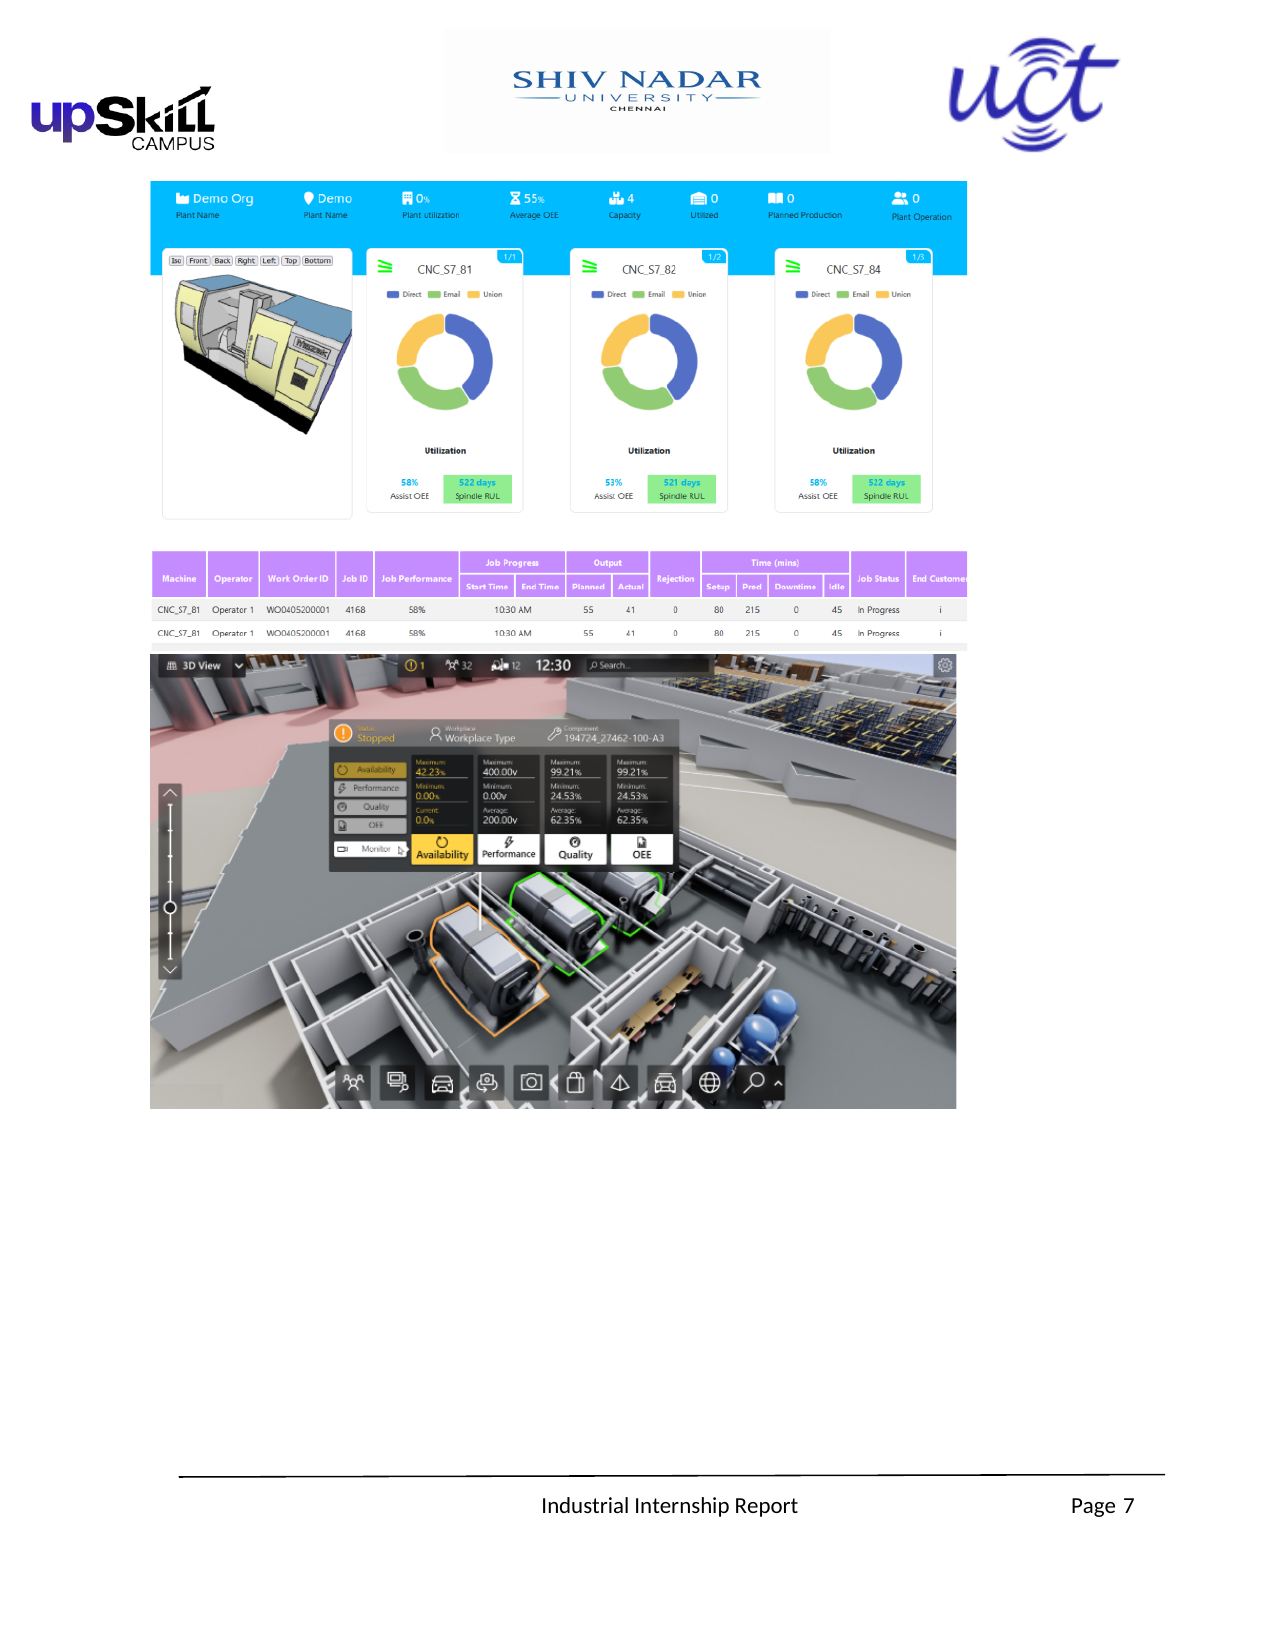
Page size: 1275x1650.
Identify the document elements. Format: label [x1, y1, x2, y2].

picture [610, 193, 624, 204]
picture [0, 73, 246, 154]
picture [769, 193, 782, 203]
picture [177, 193, 189, 203]
picture [150, 654, 957, 1109]
picture [305, 192, 313, 204]
picture [893, 193, 908, 204]
picture [444, 28, 831, 154]
picture [150, 249, 968, 651]
picture [946, 28, 1125, 154]
picture [403, 192, 412, 204]
picture [691, 193, 706, 204]
picture [511, 192, 520, 204]
